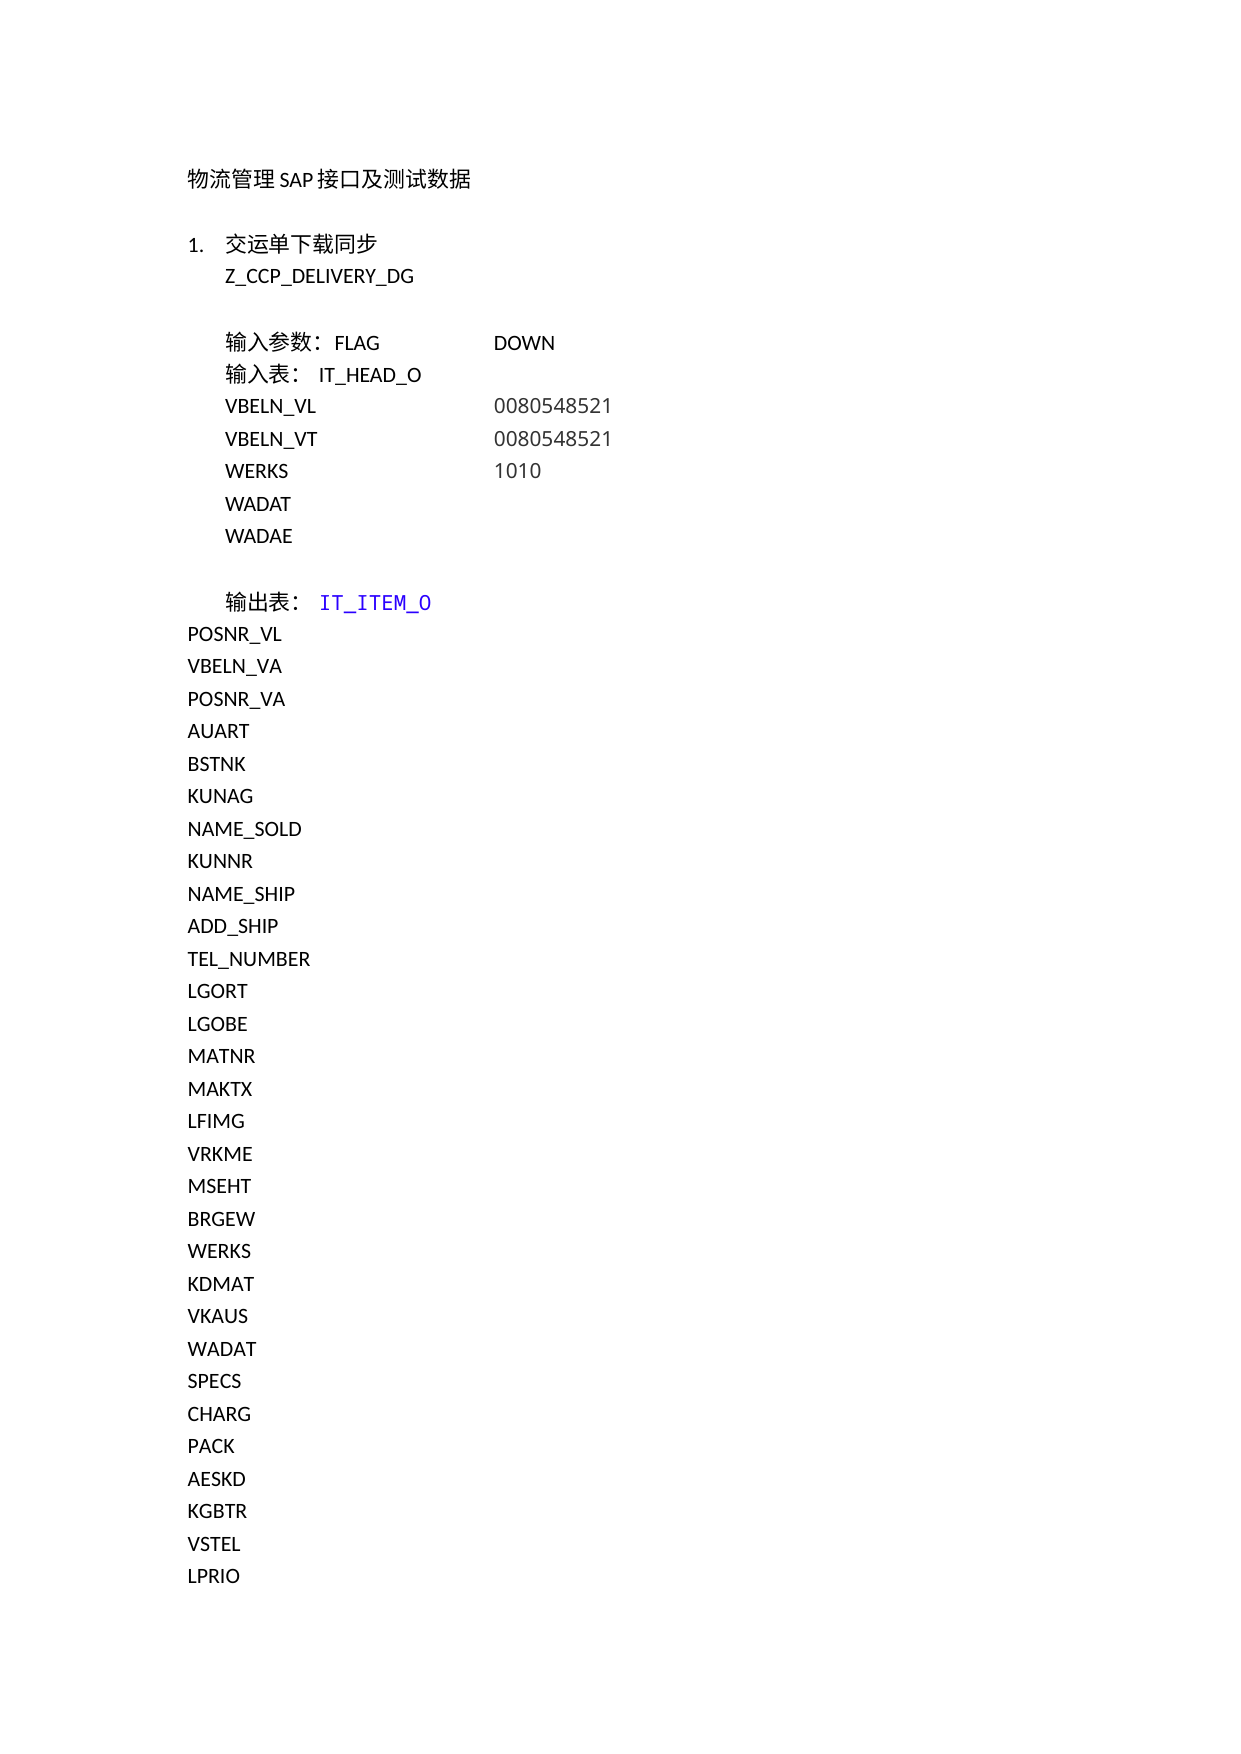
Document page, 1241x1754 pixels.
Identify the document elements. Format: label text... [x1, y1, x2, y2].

text AUART [187, 714, 1053, 747]
text SPECS [187, 1364, 1053, 1397]
list WADAT [225, 487, 1053, 519]
text POSNR_VL [187, 617, 1053, 649]
text CHARG [187, 1397, 1053, 1429]
text MSEHT [187, 1169, 1053, 1202]
text KDMAT [187, 1267, 1053, 1299]
list WERKS 1010 [225, 454, 1053, 487]
text WADAT [187, 1332, 1053, 1364]
text LPRIO [187, 1559, 1053, 1592]
list 输出表： IT_ITEM_O [225, 584, 1053, 617]
text PACK [187, 1429, 1053, 1462]
text KUNNR [187, 844, 1053, 877]
text VSTEL [187, 1527, 1053, 1559]
text BRGEW [187, 1202, 1053, 1234]
text MAKTX [187, 1072, 1053, 1104]
text KUNAG [187, 779, 1053, 812]
text 物流管理SAP接口及测试数据 [187, 162, 1053, 194]
list 输入参数：FLAG DOWN [225, 324, 1053, 357]
text VBELN_VA [187, 649, 1053, 682]
text VKAUS [187, 1299, 1053, 1332]
text MATNR [187, 1039, 1053, 1072]
text NAME_SHIP [187, 877, 1053, 909]
text KGBTR [187, 1494, 1053, 1527]
list 交运单下载同步 [187, 227, 1053, 259]
list Z_CCP_DELIVERY_DG [225, 259, 1053, 292]
text TEL_NUMBER [187, 942, 1053, 974]
list 输入表： IT_HEAD_O [225, 357, 1053, 389]
text BSTNK [187, 747, 1053, 779]
list VBELN_VT 0080548521 [225, 422, 1053, 454]
text ADD_SHIP [187, 909, 1053, 942]
text LGORT [187, 974, 1053, 1007]
text VRKME [187, 1137, 1053, 1169]
text AESKD [187, 1462, 1053, 1494]
list VBELN_VL 0080548521 [225, 389, 1053, 422]
text LFIMG [187, 1104, 1053, 1137]
text WERKS [187, 1234, 1053, 1267]
text LGOBE [187, 1007, 1053, 1039]
list WADAE [225, 519, 1053, 552]
text NAME_SOLD [187, 812, 1053, 844]
text POSNR_VA [187, 682, 1053, 714]
